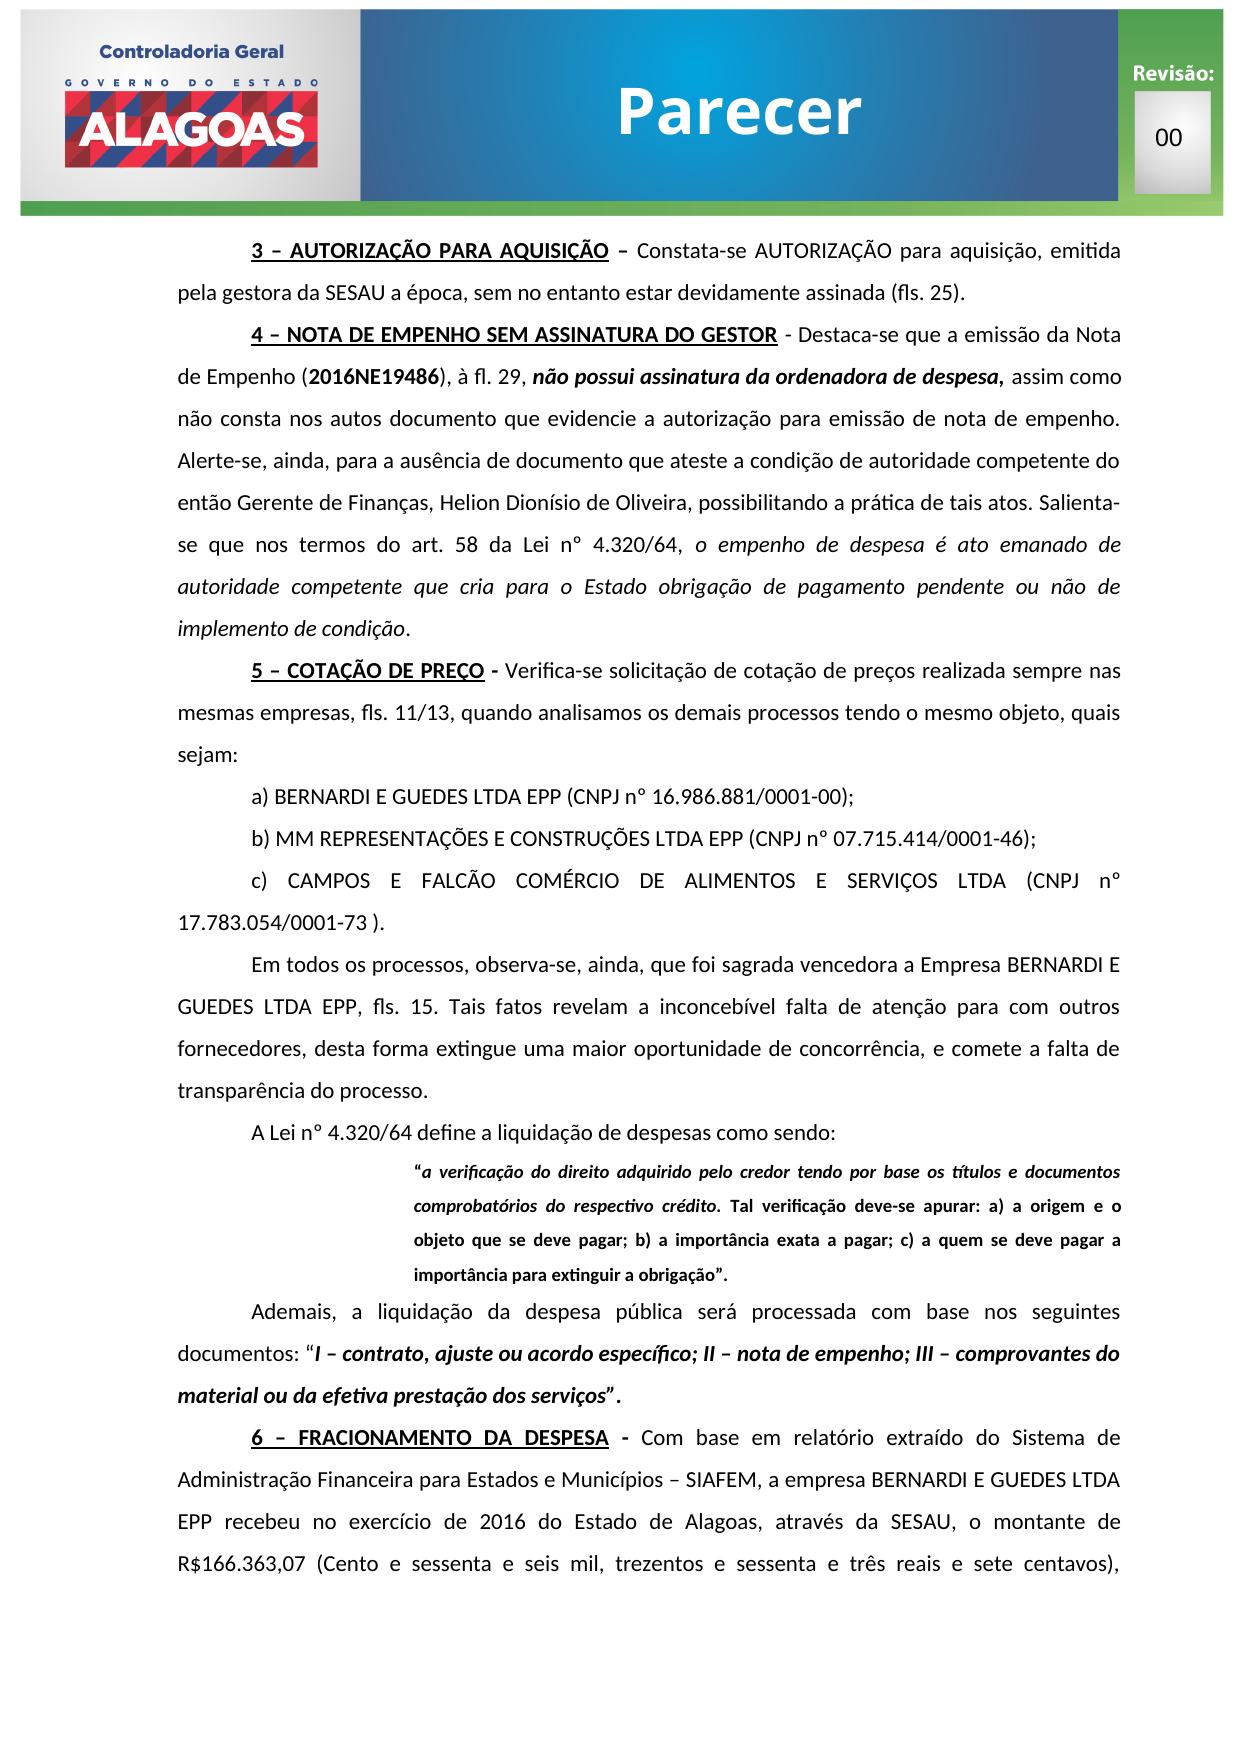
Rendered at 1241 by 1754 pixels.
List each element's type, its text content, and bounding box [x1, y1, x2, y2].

text Ademais, a liquidação da despesa pública será processada com base nos seguintes documentos: “I – contrato, ajuste ou acordo específico; II – nota de empenho; III – comprovantes do material ou da efetiva prestação dos serviços”. [177, 1297, 1122, 1409]
text b) MM REPRESENTAÇÕES E CONSTRUÇÕES LTDA EPP (CNPJ nº 07.715.414/0001-46); [177, 824, 1122, 852]
text 3 – AUTORIZAÇÃO PARA AQUISIÇÃO – Constata-se AUTORIZAÇÃO para aquisição, emitida pela gestora da SESAU a época, sem no entanto estar devidamente assinada (fls. 25). [177, 236, 1122, 306]
text a) BERNARDI E GUEDES LTDA EPP (CNPJ nº 16.986.881/0001-00); [177, 782, 1122, 810]
text 5 – COTAÇÃO DE PREÇO - Verifica-se solicitação de cotação de preços realizada sempre nas mesmas empresas, fls. 11/13, quando analisamos os demais processos tendo o mesmo objeto, quais sejam: [177, 656, 1122, 768]
text c) CAMPOS E FALCÃO COMÉRCIO DE ALIMENTOS E SERVIÇOS LTDA (CNPJ nº 17.783.054/0001-73 ). [177, 866, 1122, 936]
text “a verificação do direito adquirido pelo credor tendo por base os títulos e documentos comprobatórios do respectivo crédito. Tal verificação deve-se apurar: a) a origem e o objeto que se deve pagar; b) a importância exata a pagar; c) a quem se deve pagar a importância para extinguir a obrigação”. [413, 1160, 1122, 1286]
text Em todos os processos, observa-se, ainda, que foi sagrada vencedora a Empresa BERNARDI E GUEDES LTDA EPP, fls. 15. Tais fatos revelam a inconcebível falta de atenção para com outros fornecedores, desta forma extingue uma maior oportunidade de concorrência, e comete a falta de transparência do processo. [177, 950, 1122, 1104]
picture [20, 9, 1224, 216]
text A Lei nº 4.320/64 define a liquidação de despesas como sendo: [177, 1118, 1122, 1146]
text 4 – NOTA DE EMPENHO SEM ASSINATURA DO GESTOR - Destaca-se que a emissão da Nota de Empenho (2016NE19486), à fl. 29, não possui assinatura da ordenadora de despesa, assim como não consta nos autos documento que evidencie a autorização para emissão de nota de empenho. Alerte-se, ainda, para a ausência de documento que ateste a condição de autoridade competente do então Gerente de Finanças, Helion Dionísio de Oliveira, possibilitando a prática de tais atos. Salienta-se que nos termos do art. 58 da Lei nº 4.320/64, o empenho de despesa é ato emanado de autoridade competente que cria para o Estado obrigação de pagamento pendente ou não de implemento de condição. [177, 320, 1122, 642]
